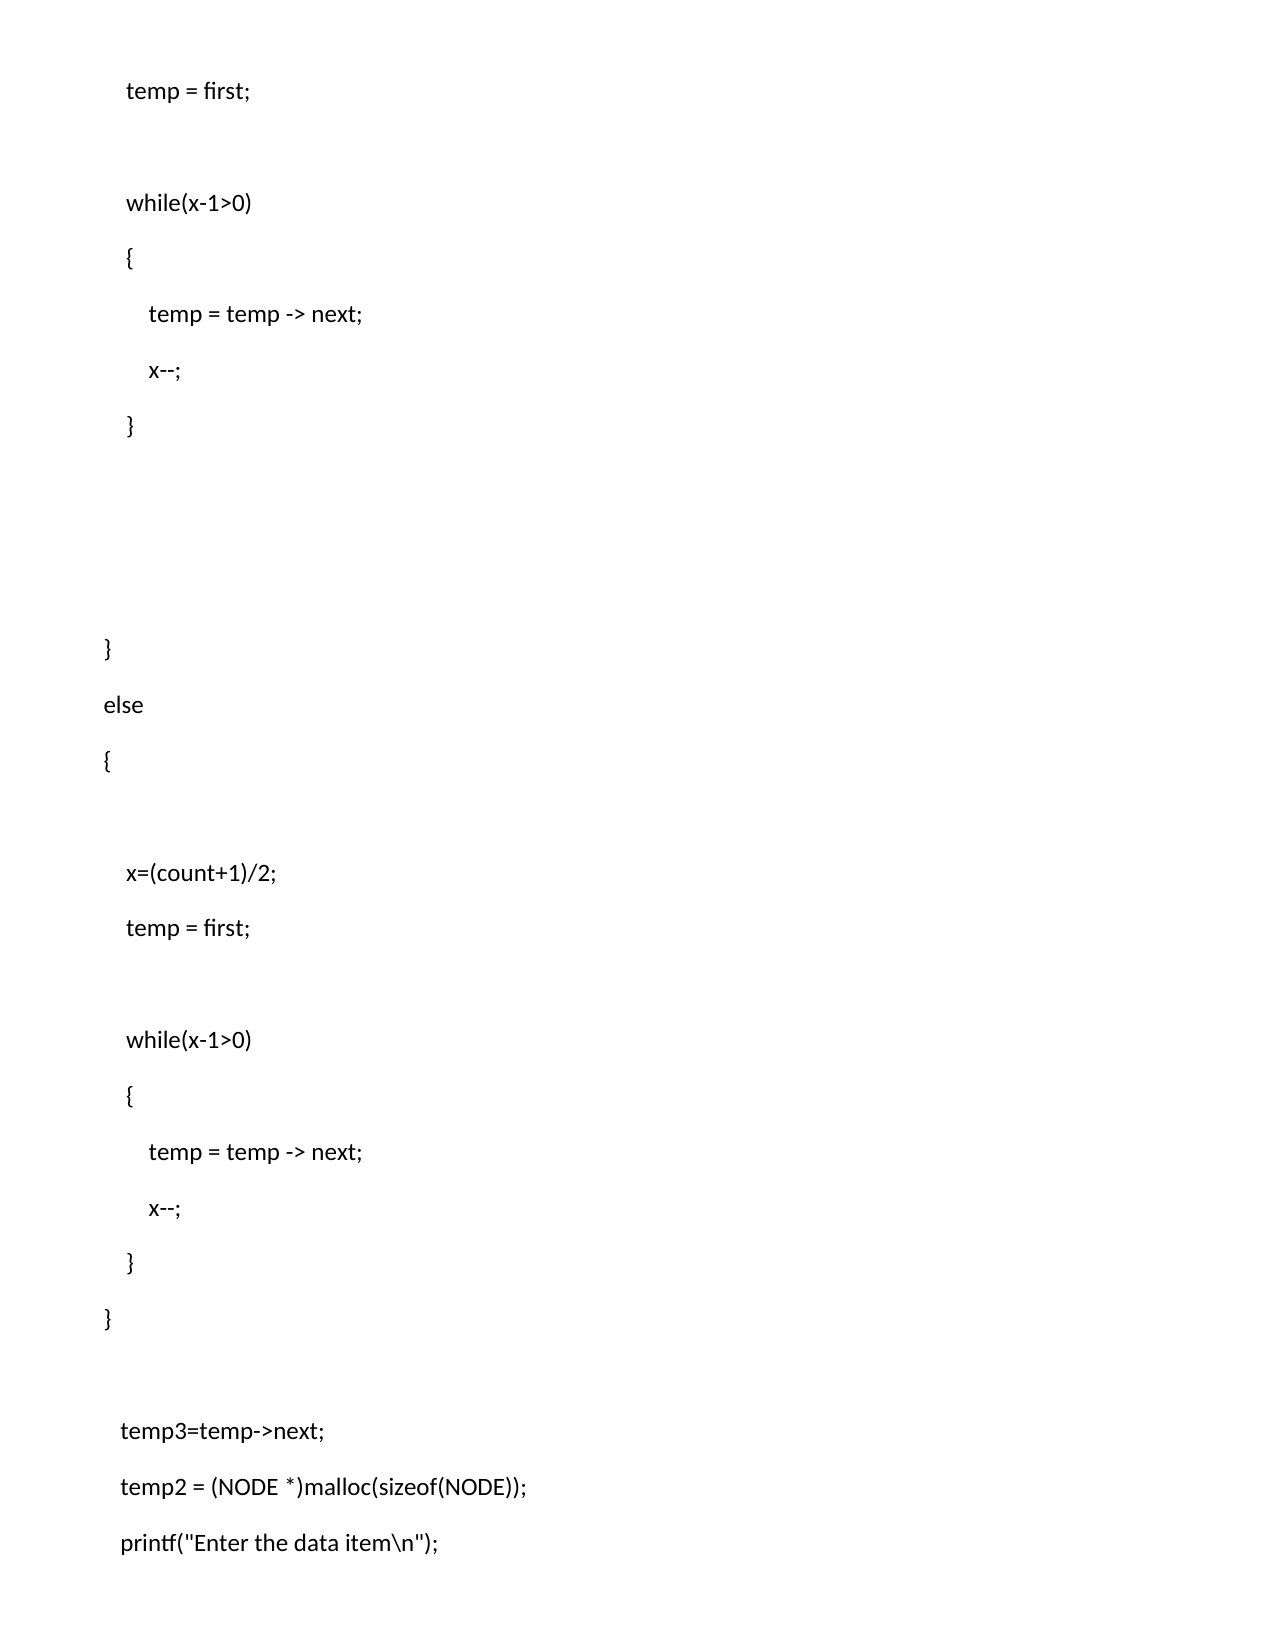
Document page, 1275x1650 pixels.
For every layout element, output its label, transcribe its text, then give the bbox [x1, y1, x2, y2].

text while(x-1>0) [75, 1024, 1200, 1055]
text temp = temp -> next; [75, 1136, 1200, 1166]
text } [75, 410, 1200, 441]
text } [75, 1303, 1200, 1334]
text { [75, 1080, 1200, 1111]
text temp = first; [75, 912, 1200, 943]
text x--; [75, 354, 1200, 385]
text printf("Enter the data item\n"); [75, 1527, 1200, 1557]
text } [75, 633, 1200, 664]
text { [75, 242, 1200, 273]
text { [75, 745, 1200, 776]
text x--; [75, 1192, 1200, 1222]
text } [75, 1247, 1200, 1278]
text x=(count+1)/2; [75, 857, 1200, 887]
text while(x-1>0) [75, 187, 1200, 217]
text temp = temp -> next; [75, 298, 1200, 329]
text temp3=temp->next; [75, 1415, 1200, 1446]
text temp = first; [75, 75, 1200, 106]
text temp2 = (NODE *)malloc(sizeof(NODE)); [75, 1471, 1200, 1501]
text else [75, 689, 1200, 720]
